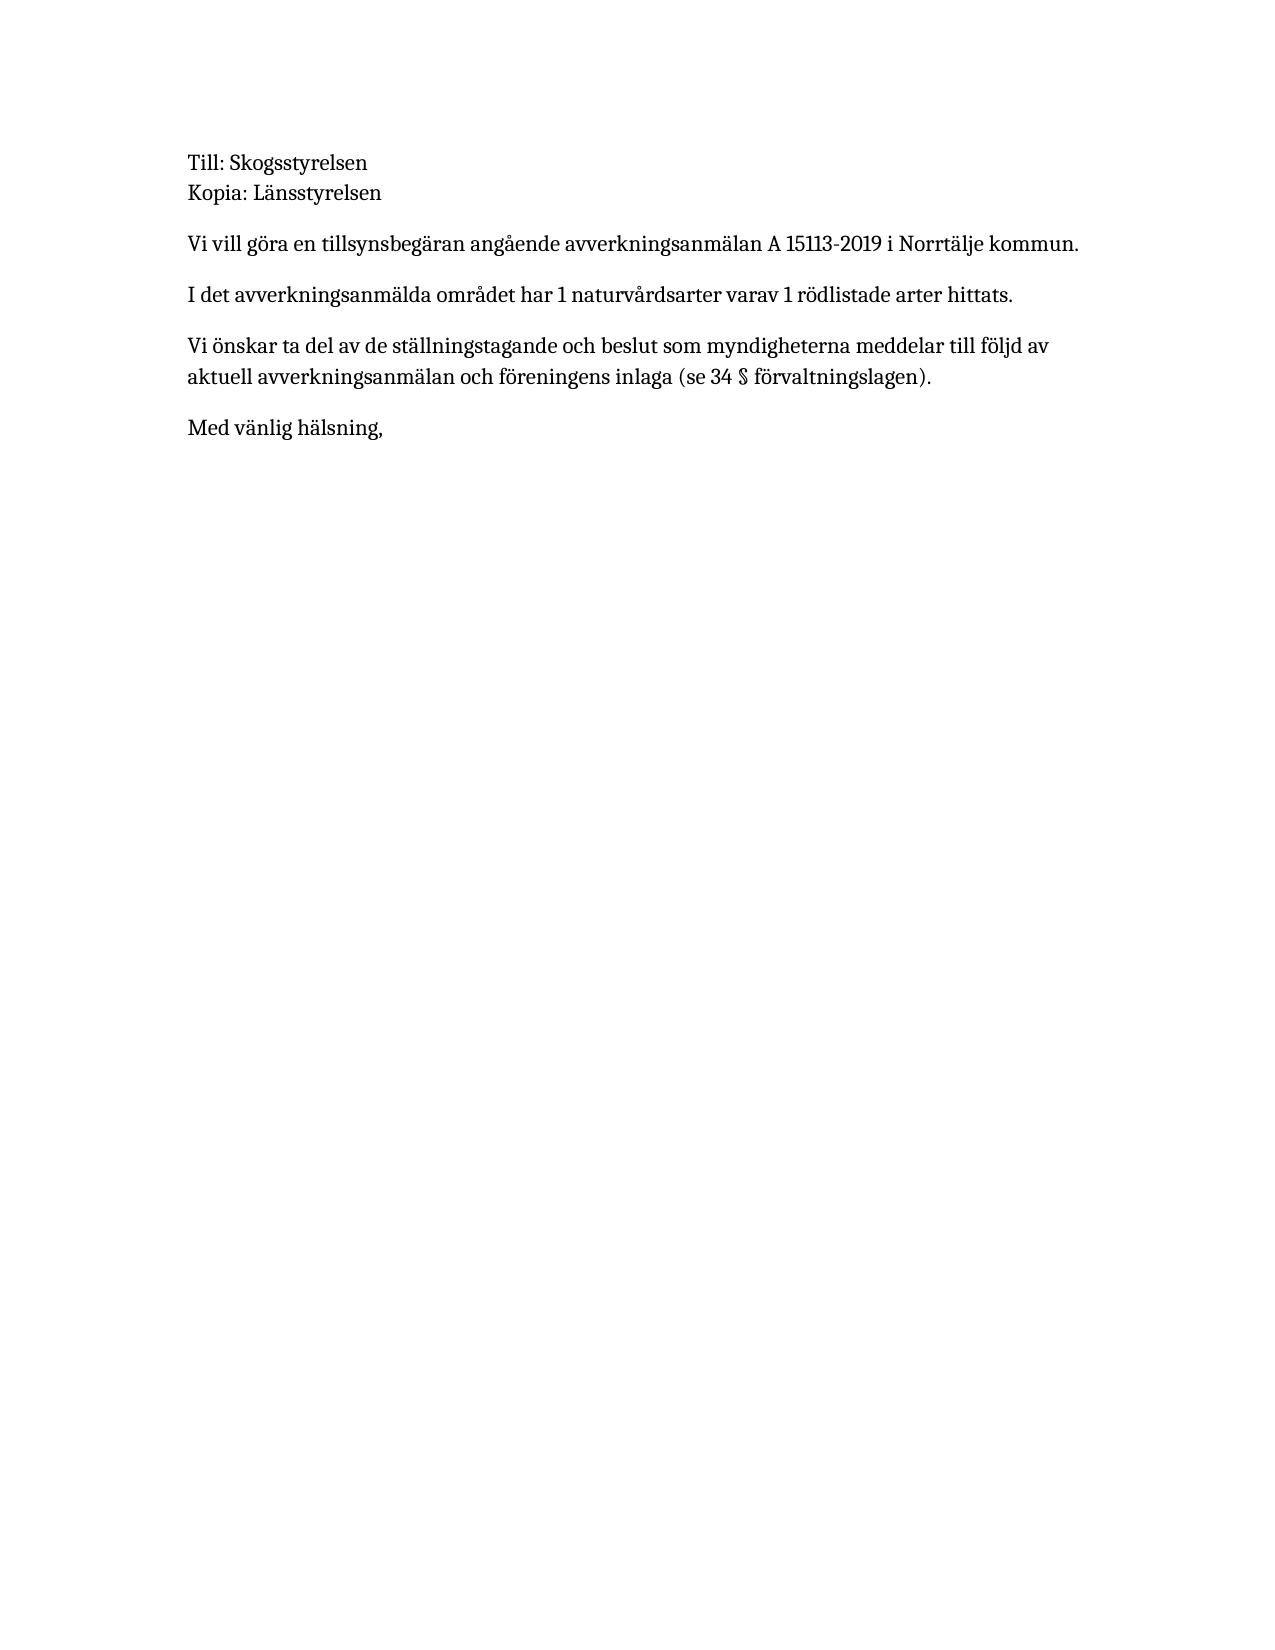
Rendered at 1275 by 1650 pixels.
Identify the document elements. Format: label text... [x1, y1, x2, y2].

text Till: Skogsstyrelsen Kopia: Länsstyrelsen [187, 150, 1087, 207]
text Med vänlig hälsning, [187, 414, 1087, 471]
text I det avverkningsanmälda området har 1 naturvårdsarter varav 1 rödlistade arter hittats. [187, 282, 1087, 309]
text Vi vill göra en tillsynsbegäran angående avverkningsanmälan A 15113-2019 i Norrtälje kommun. [187, 231, 1087, 258]
text Vi önskar ta del av de ställningstagande och beslut som myndigheterna meddelar till följd av aktuell avverkningsanmälan och föreningens inlaga (se 34 § förvaltningslagen). [187, 333, 1087, 390]
